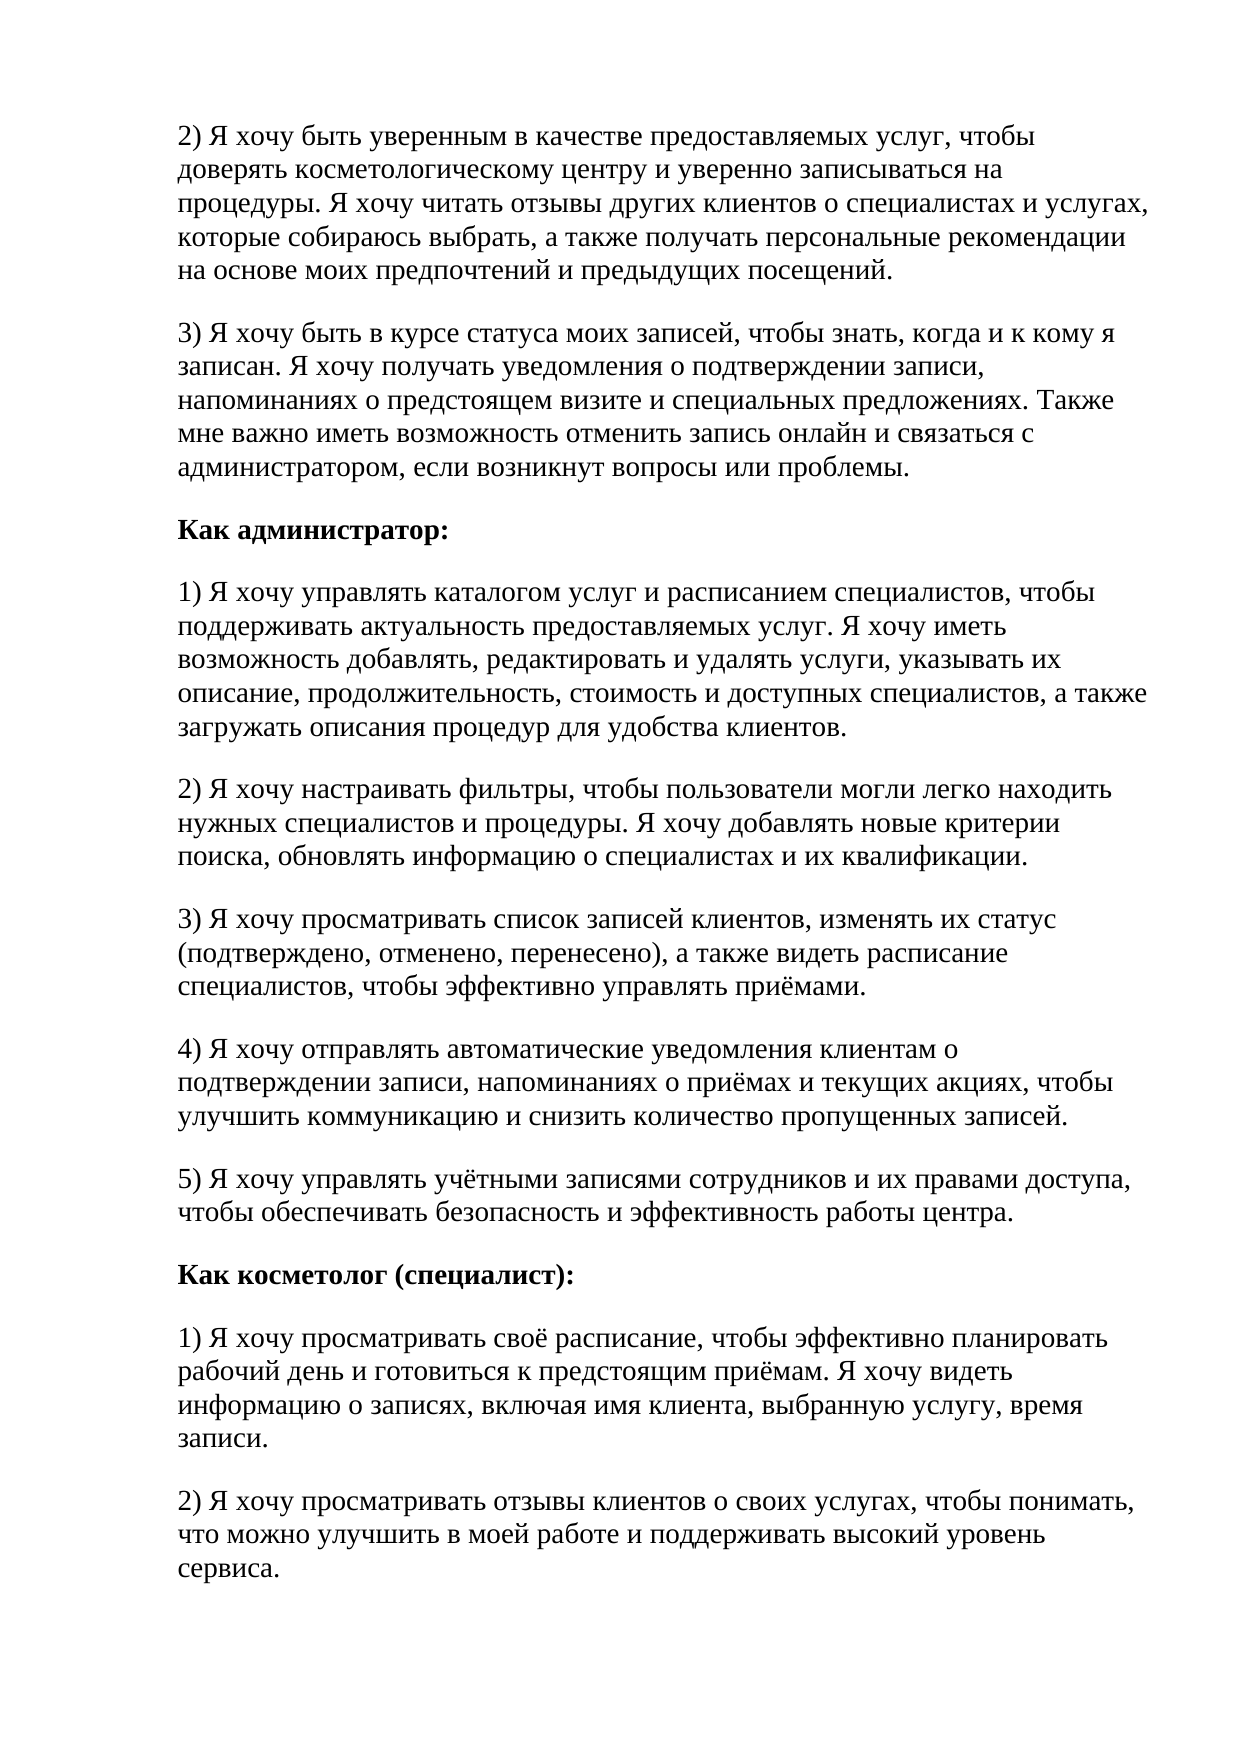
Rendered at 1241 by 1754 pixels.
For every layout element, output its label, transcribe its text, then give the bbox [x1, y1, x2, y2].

text 1) Я хочу управлять каталогом услуг и расписанием специалистов, чтобы поддерживать актуальность предоставляемых услуг. Я хочу иметь возможность добавлять, редактировать и удалять услуги, указывать их описание, продолжительность, стоимость и доступных специалистов, а также загружать описания процедур для удобства клиентов. [177, 574, 1152, 742]
text 3) Я хочу просматривать список записей клиентов, изменять их статус (подтверждено, отменено, перенесено), а также видеть расписание специалистов, чтобы эффективно управлять приёмами. [177, 901, 1152, 1002]
text Как администратор: [177, 512, 1152, 545]
text 1) Я хочу просматривать своё расписание, чтобы эффективно планировать рабочий день и готовиться к предстоящим приёмам. Я хочу видеть информацию о записях, включая имя клиента, выбранную услугу, время записи. [177, 1320, 1152, 1454]
text 4) Я хочу отправлять автоматические уведомления клиентам о подтверждении записи, напоминаниях о приёмах и текущих акциях, чтобы улучшить коммуникацию и снизить количество пропущенных записей. [177, 1031, 1152, 1132]
text 3) Я хочу быть в курсе статуса моих записей, чтобы знать, когда и к кому я записан. Я хочу получать уведомления о подтверждении записи, напоминаниях о предстоящем визите и специальных предложениях. Также мне важно иметь возможность отменить запись онлайн и связаться с администратором, если возникнут вопросы или проблемы. [177, 315, 1152, 483]
text 2) Я хочу настраивать фильтры, чтобы пользователи могли легко находить нужных специалистов и процедуры. Я хочу добавлять новые критерии поиска, обновлять информацию о специалистах и их квалификации. [177, 771, 1152, 872]
text 2) Я хочу быть уверенным в качестве предоставляемых услуг, чтобы доверять косметологическому центру и уверенно записываться на процедуры. Я хочу читать отзывы других клиентов о специалистах и услугах, которые собираюсь выбрать, а также получать персональные рекомендации на основе моих предпочтений и предыдущих посещений. [177, 118, 1152, 286]
text 2) Я хочу просматривать отзывы клиентов о своих услугах, чтобы понимать, что можно улучшить в моей работе и поддерживать высокий уровень сервиса. [177, 1483, 1152, 1584]
text Как косметолог (специалист): [177, 1257, 1152, 1291]
text 5) Я хочу управлять учётными записями сотрудников и их правами доступа, чтобы обеспечивать безопасность и эффективность работы центра. [177, 1161, 1152, 1228]
